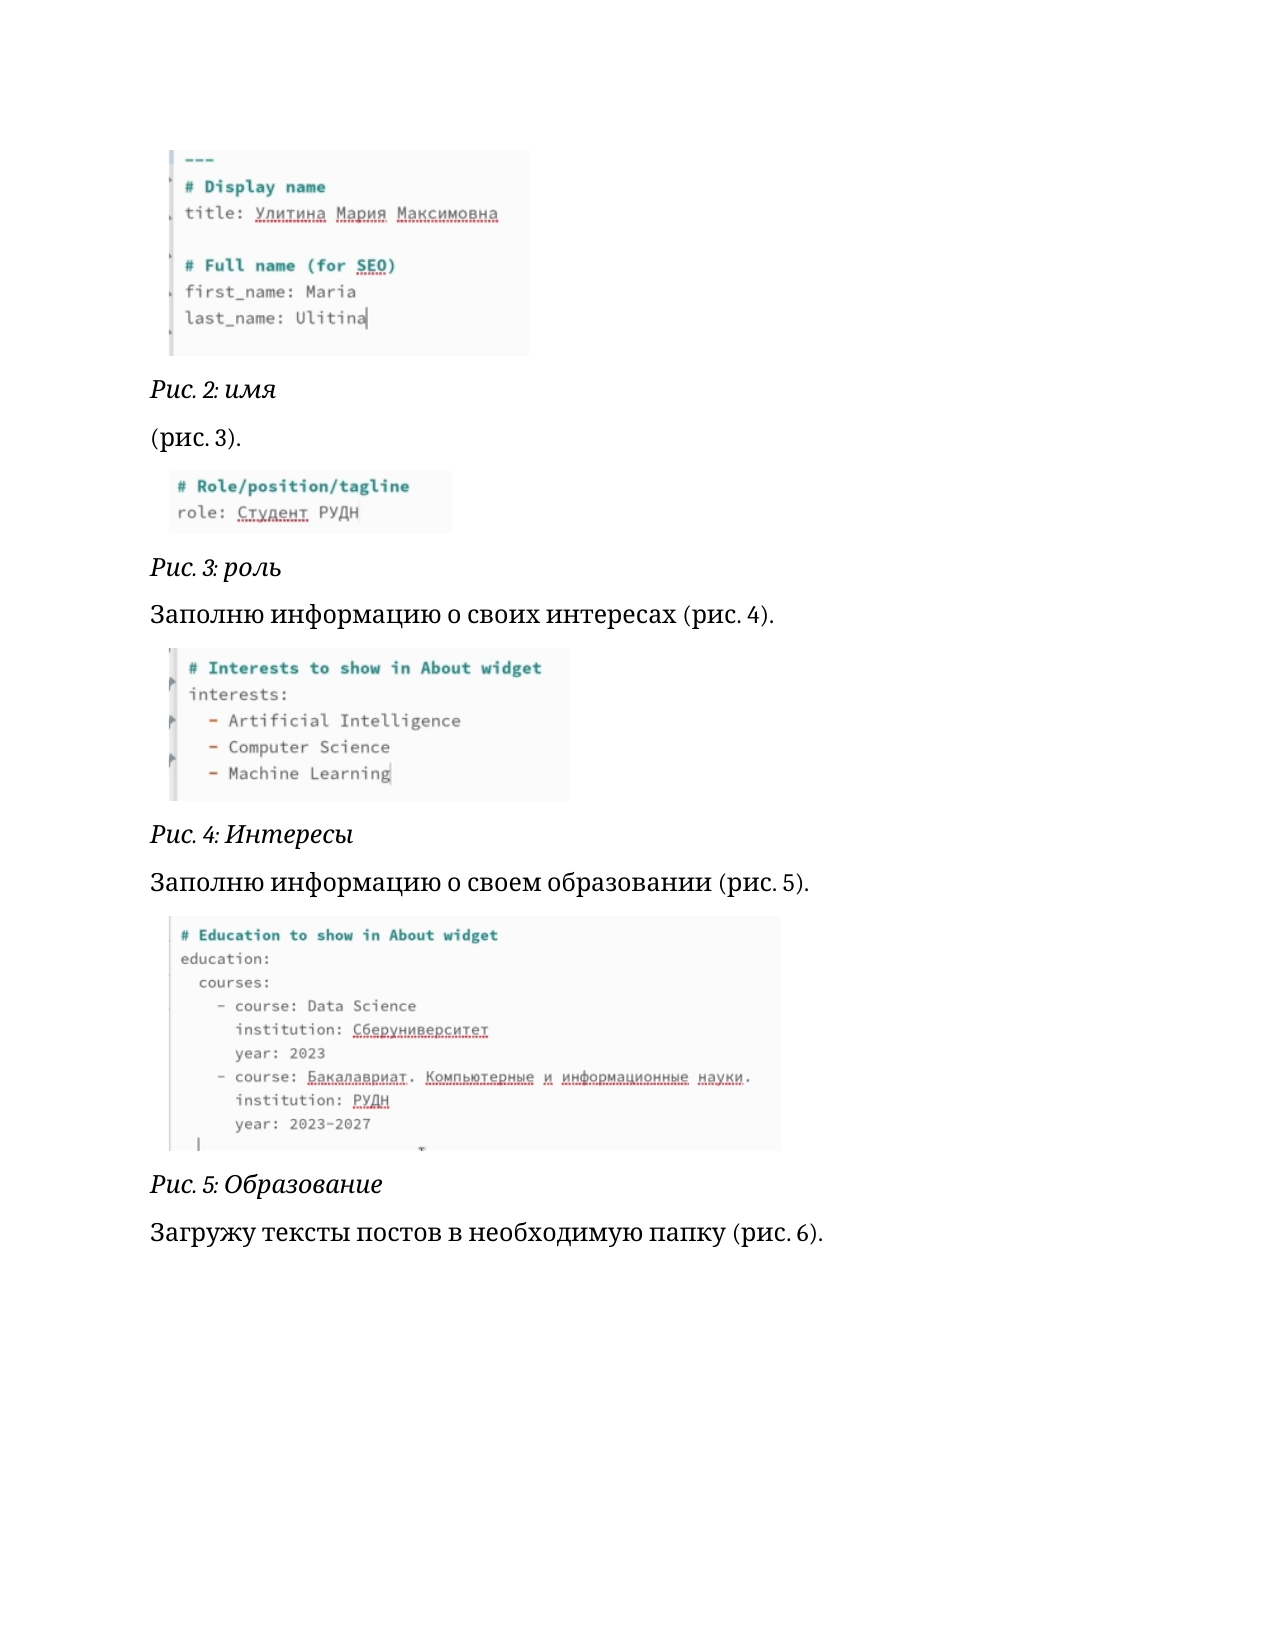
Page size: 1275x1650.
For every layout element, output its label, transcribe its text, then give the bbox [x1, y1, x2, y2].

text Рис. 5: Образование [150, 1171, 1125, 1200]
picture [168, 648, 570, 801]
text (рис. 3). [150, 424, 1125, 452]
text Заполню информацию о своем образовании (рис. 5). [150, 868, 1125, 897]
text Заполню информацию о своих интересах (рис. 4). [150, 601, 1125, 630]
picture [168, 916, 782, 1151]
text Загружу тексты постов в необходимую папку (рис. 6). [150, 1219, 1125, 1247]
text Рис. 2: имя [150, 376, 1125, 405]
text Рис. 3: роль [150, 554, 1125, 583]
picture [168, 150, 530, 356]
text Рис. 4: Интересы [150, 821, 1125, 850]
picture [168, 471, 453, 533]
